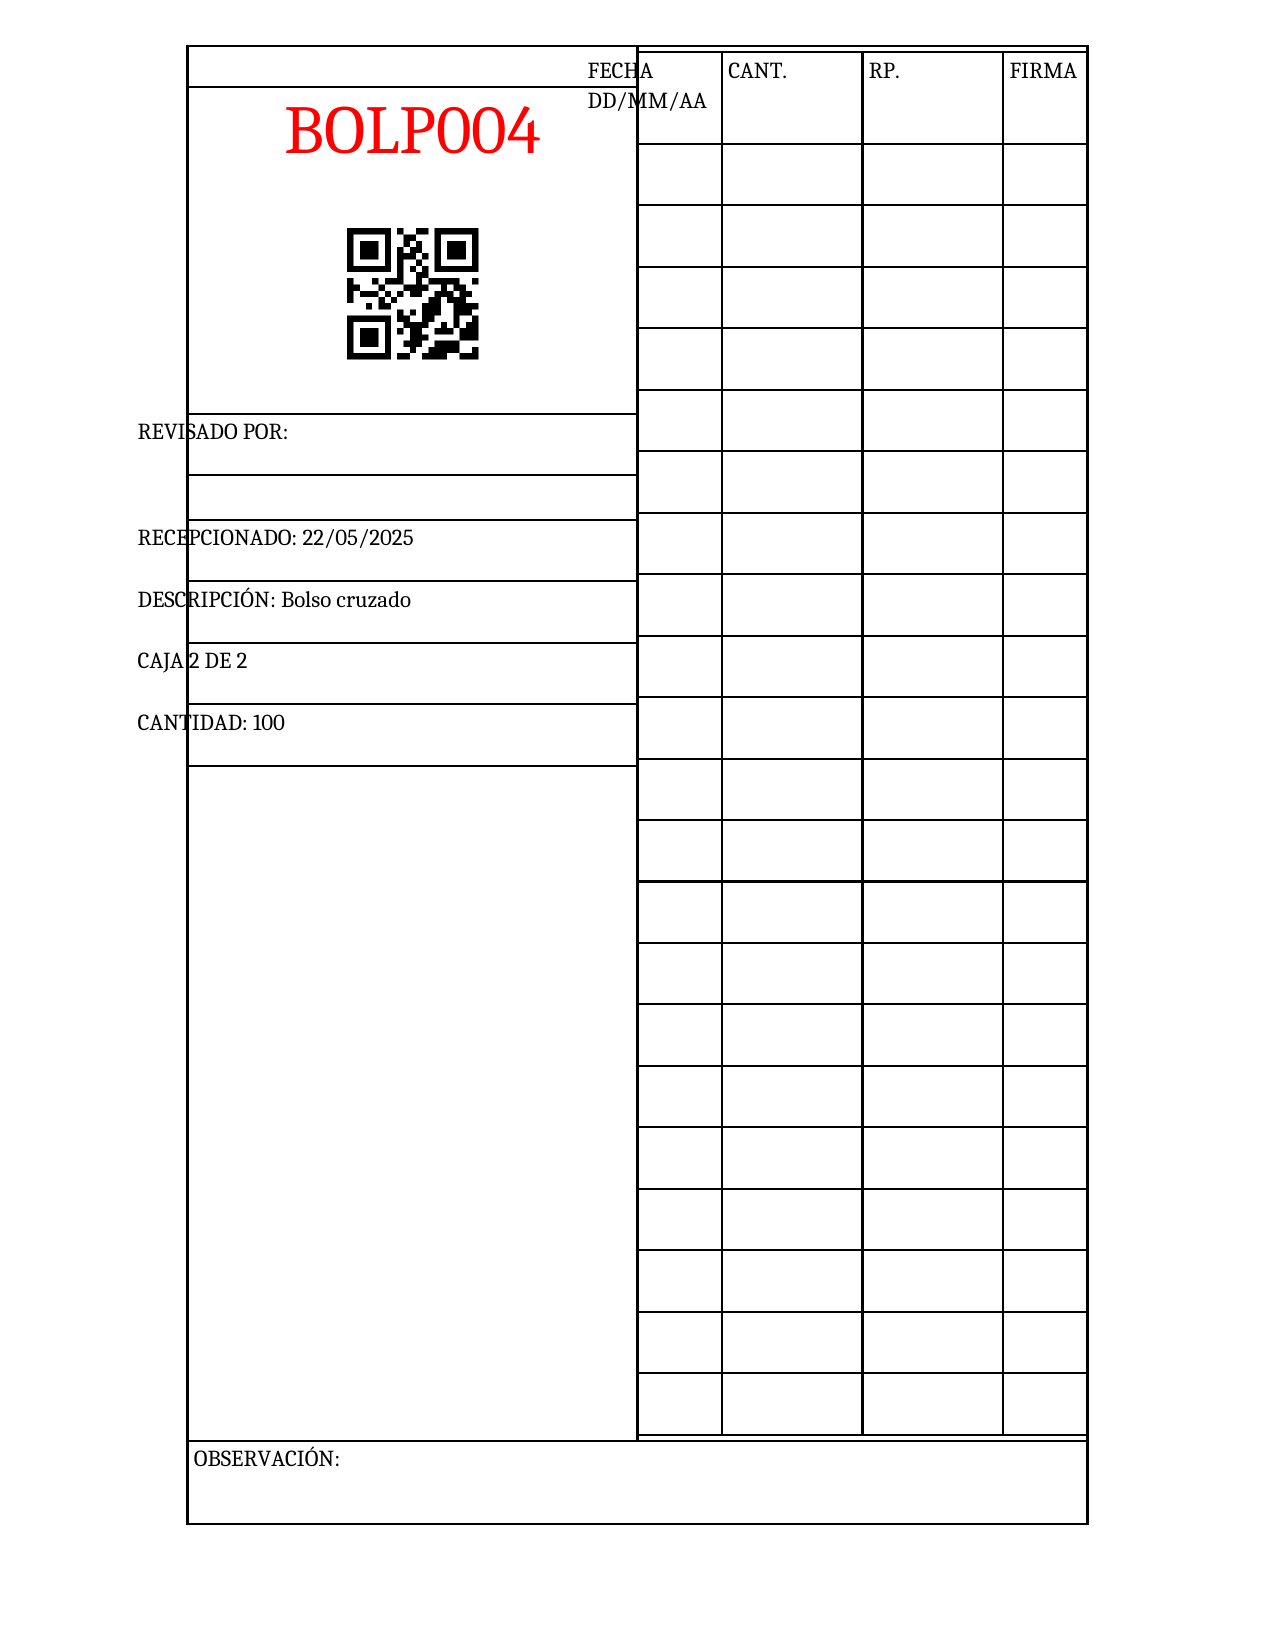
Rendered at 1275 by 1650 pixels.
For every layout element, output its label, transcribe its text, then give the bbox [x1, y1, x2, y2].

table_header [639, 268, 721, 327]
table_header [723, 514, 861, 573]
table_header [1004, 1005, 1086, 1065]
table_header [723, 760, 861, 819]
table_header [1004, 575, 1086, 635]
table_header [723, 1128, 861, 1188]
table_header [864, 1067, 1002, 1126]
table_header [864, 53, 1002, 143]
table_header [639, 1190, 721, 1249]
table_header [723, 1251, 861, 1311]
table_header [1004, 821, 1086, 880]
table_header [864, 206, 1002, 266]
table_header [864, 268, 1002, 327]
table_header [1004, 268, 1086, 327]
table_header [1004, 1128, 1086, 1188]
table_header [639, 391, 721, 450]
table_header [639, 514, 721, 573]
table_header [864, 1005, 1002, 1065]
table_header [1004, 206, 1086, 266]
table_header [1004, 514, 1086, 573]
table_header [189, 644, 636, 703]
table_header [723, 145, 861, 204]
table_header [639, 575, 721, 635]
table_header [864, 452, 1002, 512]
table_header [189, 88, 636, 413]
table_header [1004, 53, 1086, 143]
table_header [864, 145, 1002, 204]
table_header [1004, 1374, 1086, 1434]
table_header [723, 698, 861, 758]
table_header [723, 452, 861, 512]
table_header [1004, 145, 1086, 204]
table_header [639, 637, 721, 696]
table_header [1004, 452, 1086, 512]
table_header [639, 1374, 721, 1434]
table_header [864, 1374, 1002, 1434]
table_header [1004, 760, 1086, 819]
table_header [639, 698, 721, 758]
table_header [723, 268, 861, 327]
table_header [189, 415, 636, 474]
table_header [189, 47, 636, 86]
table_header [864, 514, 1002, 573]
table_header [723, 575, 861, 635]
table_header [864, 575, 1002, 635]
table_header [639, 1005, 721, 1065]
table_header [864, 391, 1002, 450]
table_header [1004, 944, 1086, 1003]
table_header [864, 1190, 1002, 1249]
table_header [723, 1190, 861, 1249]
table_header [1004, 883, 1086, 942]
table_header [864, 698, 1002, 758]
table_header [639, 1251, 721, 1311]
table_header [723, 329, 861, 389]
table_header [864, 1313, 1002, 1372]
table_header [723, 206, 861, 266]
table_header [189, 476, 636, 519]
table_header [723, 1374, 861, 1434]
table_header [864, 944, 1002, 1003]
table_header [723, 637, 861, 696]
table_header [864, 760, 1002, 819]
table_header [723, 1005, 861, 1065]
table_header [639, 1067, 721, 1126]
table_header [864, 1128, 1002, 1188]
table_header [639, 53, 721, 143]
table_header [723, 1067, 861, 1126]
table_header [1004, 637, 1086, 696]
table_header [723, 53, 861, 143]
table_header [189, 582, 636, 642]
table_header [639, 760, 721, 819]
table_header [1004, 1251, 1086, 1311]
table_header [639, 1313, 721, 1372]
table_header [864, 883, 1002, 942]
table_header [189, 521, 636, 580]
table_header [639, 206, 721, 266]
picture [322, 203, 503, 384]
table_header [639, 47, 1086, 51]
table_header [1004, 698, 1086, 758]
table_header [1004, 391, 1086, 450]
table_header [639, 1128, 721, 1188]
table_header [1004, 329, 1086, 389]
table_header [723, 821, 861, 880]
table_header [639, 329, 721, 389]
table_header [1004, 1067, 1086, 1126]
table_header [189, 767, 636, 1440]
table_header [723, 391, 861, 450]
table_cell OBSERVACIÓN: [189, 1442, 1086, 1523]
table_header [864, 821, 1002, 880]
table_header [639, 1436, 1086, 1440]
table_header [189, 705, 636, 765]
table_header [639, 145, 721, 204]
table_header [639, 821, 721, 880]
table_header [639, 452, 721, 512]
table_header [864, 1251, 1002, 1311]
table_header [723, 1313, 861, 1372]
table_header [639, 883, 721, 942]
table_header [864, 637, 1002, 696]
table_header [864, 329, 1002, 389]
table_header [1004, 1313, 1086, 1372]
table_header [1004, 1190, 1086, 1249]
table_header [639, 944, 721, 1003]
table_header [723, 883, 861, 942]
table_header [723, 944, 861, 1003]
